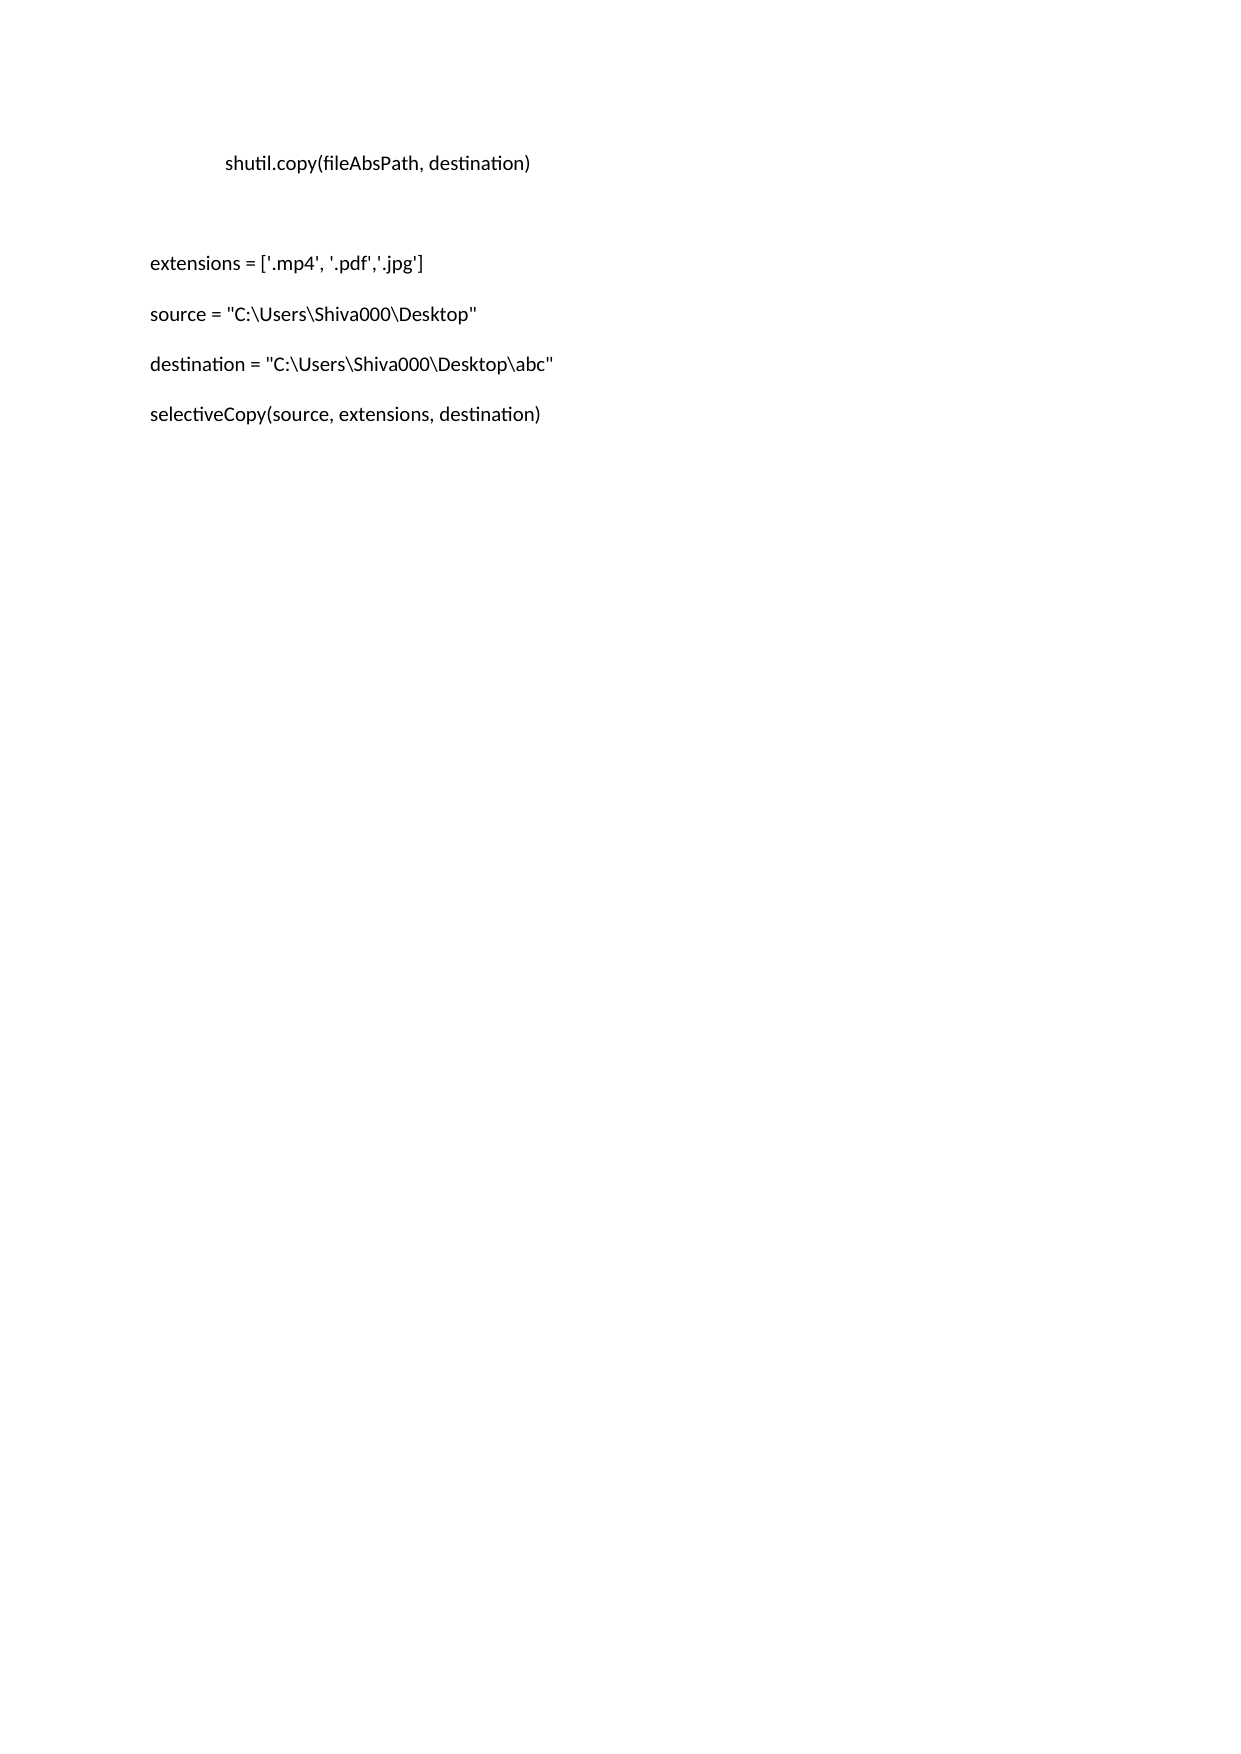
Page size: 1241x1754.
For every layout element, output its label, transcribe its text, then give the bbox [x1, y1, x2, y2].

text shutil.copy(fileAbsPath, destination) [150, 150, 1090, 175]
text selectiveCopy(source, extensions, destination) [150, 402, 1090, 427]
text source = "C:\Users\Shiva000\Desktop" [150, 301, 1090, 326]
text extensions = ['.mp4', '.pdf','.jpg'] [150, 251, 1090, 276]
text destination = "C:\Users\Shiva000\Desktop\abc" [150, 351, 1090, 377]
